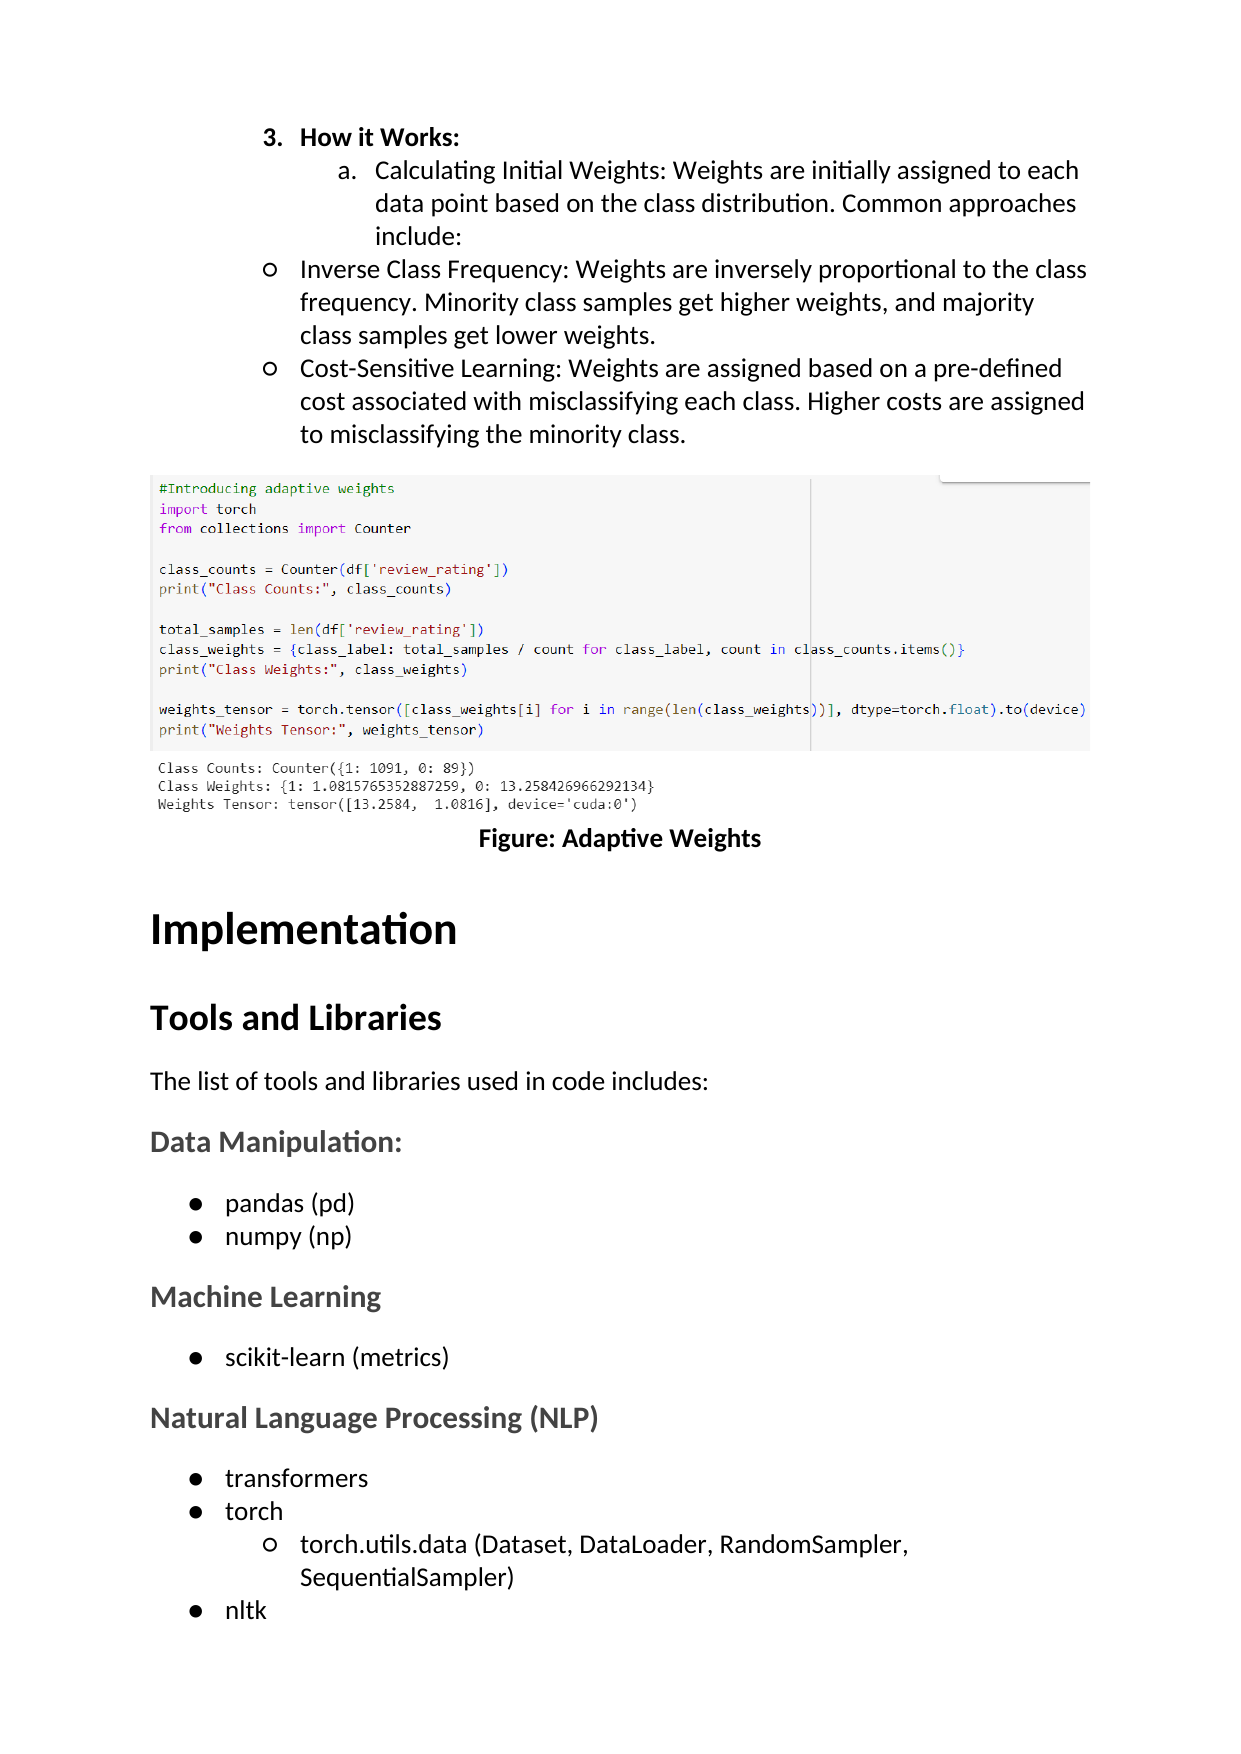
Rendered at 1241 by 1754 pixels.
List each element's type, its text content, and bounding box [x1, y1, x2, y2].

picture [150, 475, 1091, 817]
text Figure: Adaptive Weights [150, 821, 1090, 854]
list scikit-learn (metrics) [187, 1340, 1090, 1373]
list pandas (pd) [187, 1186, 1090, 1219]
subtitle Machine Learning [150, 1277, 1090, 1315]
list Calculating Initial Weights: Weights are initially assigned to each data point based on the class distribution. Common approaches include: [337, 153, 1090, 252]
list torch [187, 1494, 1090, 1527]
subtitle Natural Language Processing (NLP) [150, 1398, 1090, 1436]
list torch.utils.data (Dataset, DataLoader, RandomSampler, SequentialSampler) [262, 1527, 1090, 1593]
list numpy (np) [187, 1219, 1090, 1252]
list transformers [187, 1461, 1090, 1494]
list nltk [187, 1593, 1090, 1626]
list Inverse Class Frequency: Weights are inversely proportional to the class frequency. Minority class samples get higher weights, and majority class samples get lower weights. [262, 252, 1090, 351]
subtitle Implementation [150, 900, 1090, 956]
list How it Works: [262, 120, 1090, 153]
text The list of tools and libraries used in code includes: [150, 1064, 1090, 1098]
subtitle Tools and Libraries [150, 994, 1090, 1039]
list Cost-Sensitive Learning: Weights are assigned based on a pre-defined cost associated with misclassifying each class. Higher costs are assigned to misclassifying the minority class. [262, 351, 1090, 450]
subtitle Data Manipulation: [150, 1123, 1090, 1161]
